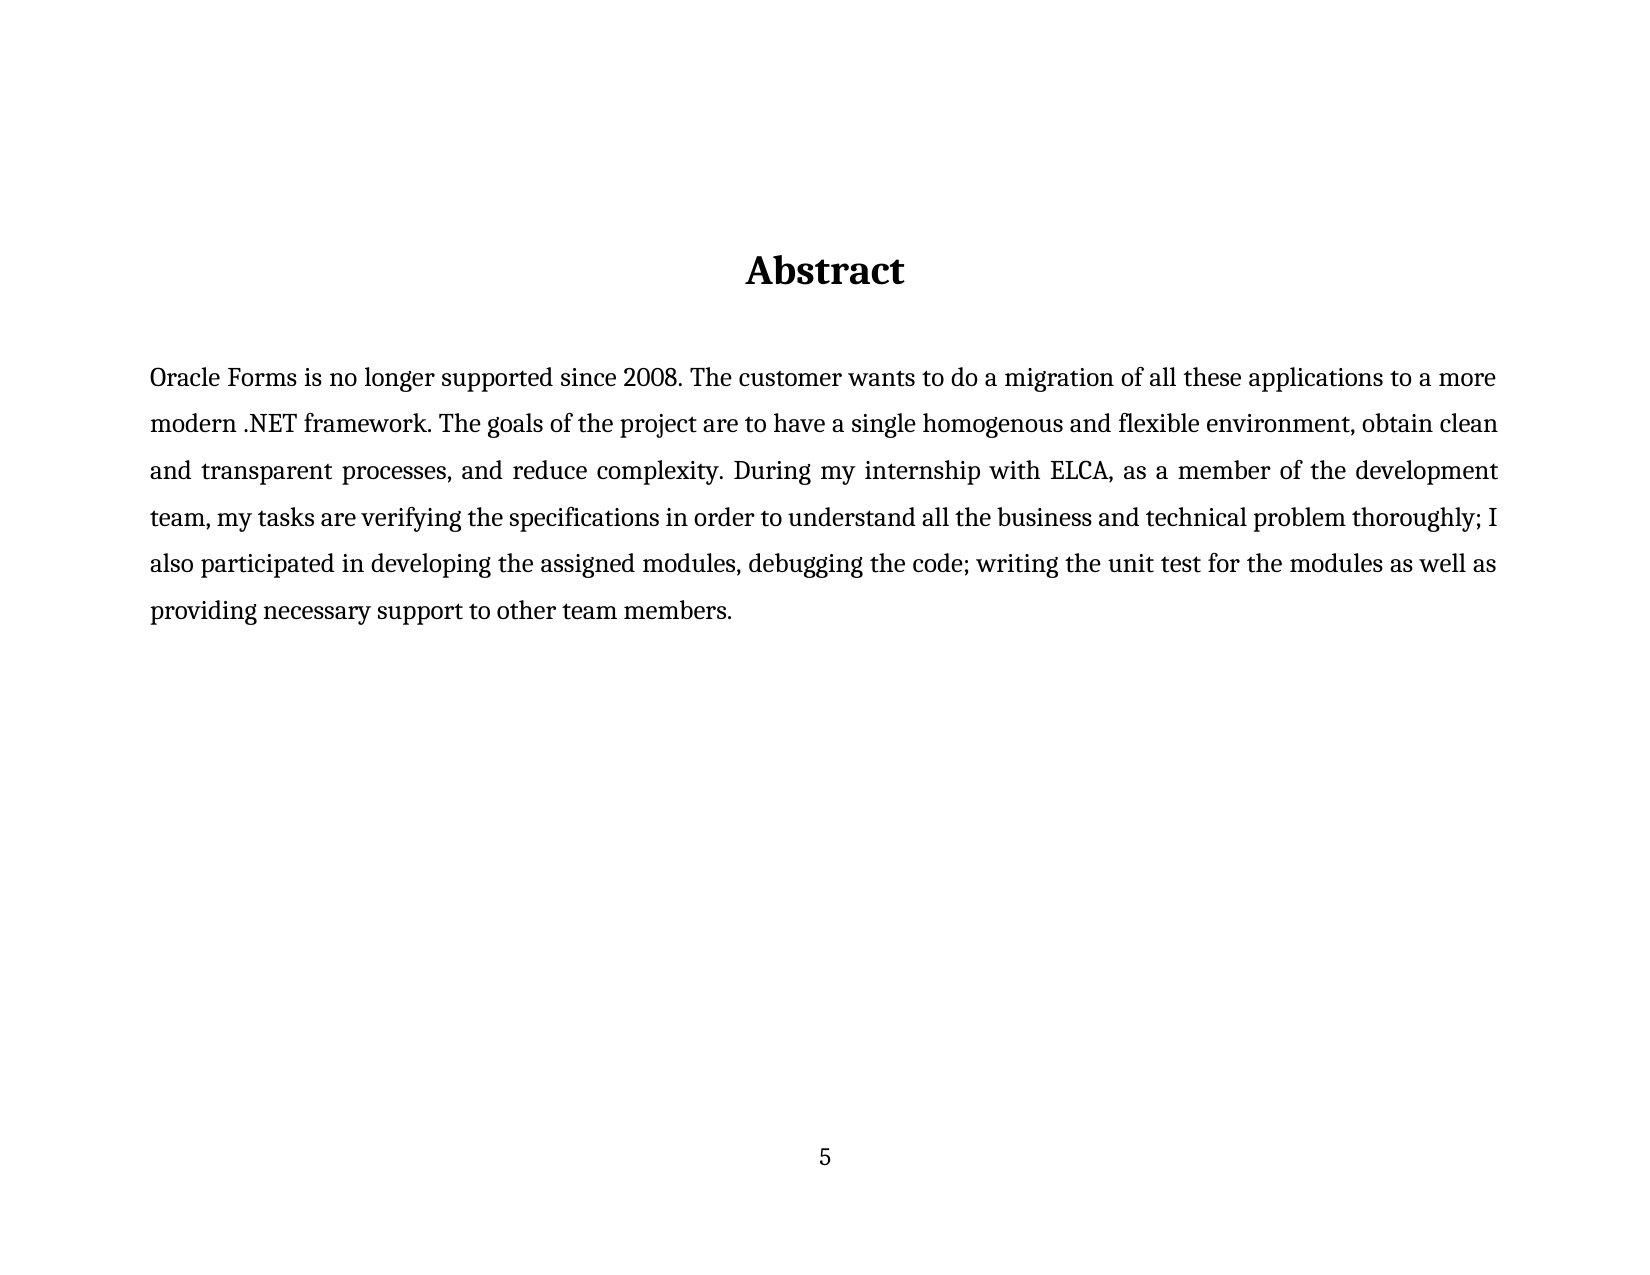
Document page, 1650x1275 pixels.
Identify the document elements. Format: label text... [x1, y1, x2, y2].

subtitle Abstract [150, 247, 1500, 294]
text Oracle Forms is no longer supported since 2008. The customer wants to do a migration of all these applications to a more modern .NET framework. The goals of the project are to have a single homogenous and flexible environment, obtain clean and transparent processes, and reduce complexity. During my internship with ELCA, as a member of the development team, my tasks are verifying the specifications in order to understand all the business and technical problem thoroughly; I also participated in developing the assigned modules, debugging the code; writing the unit test for the modules as well as providing necessary support to other team members. [150, 362, 1500, 626]
